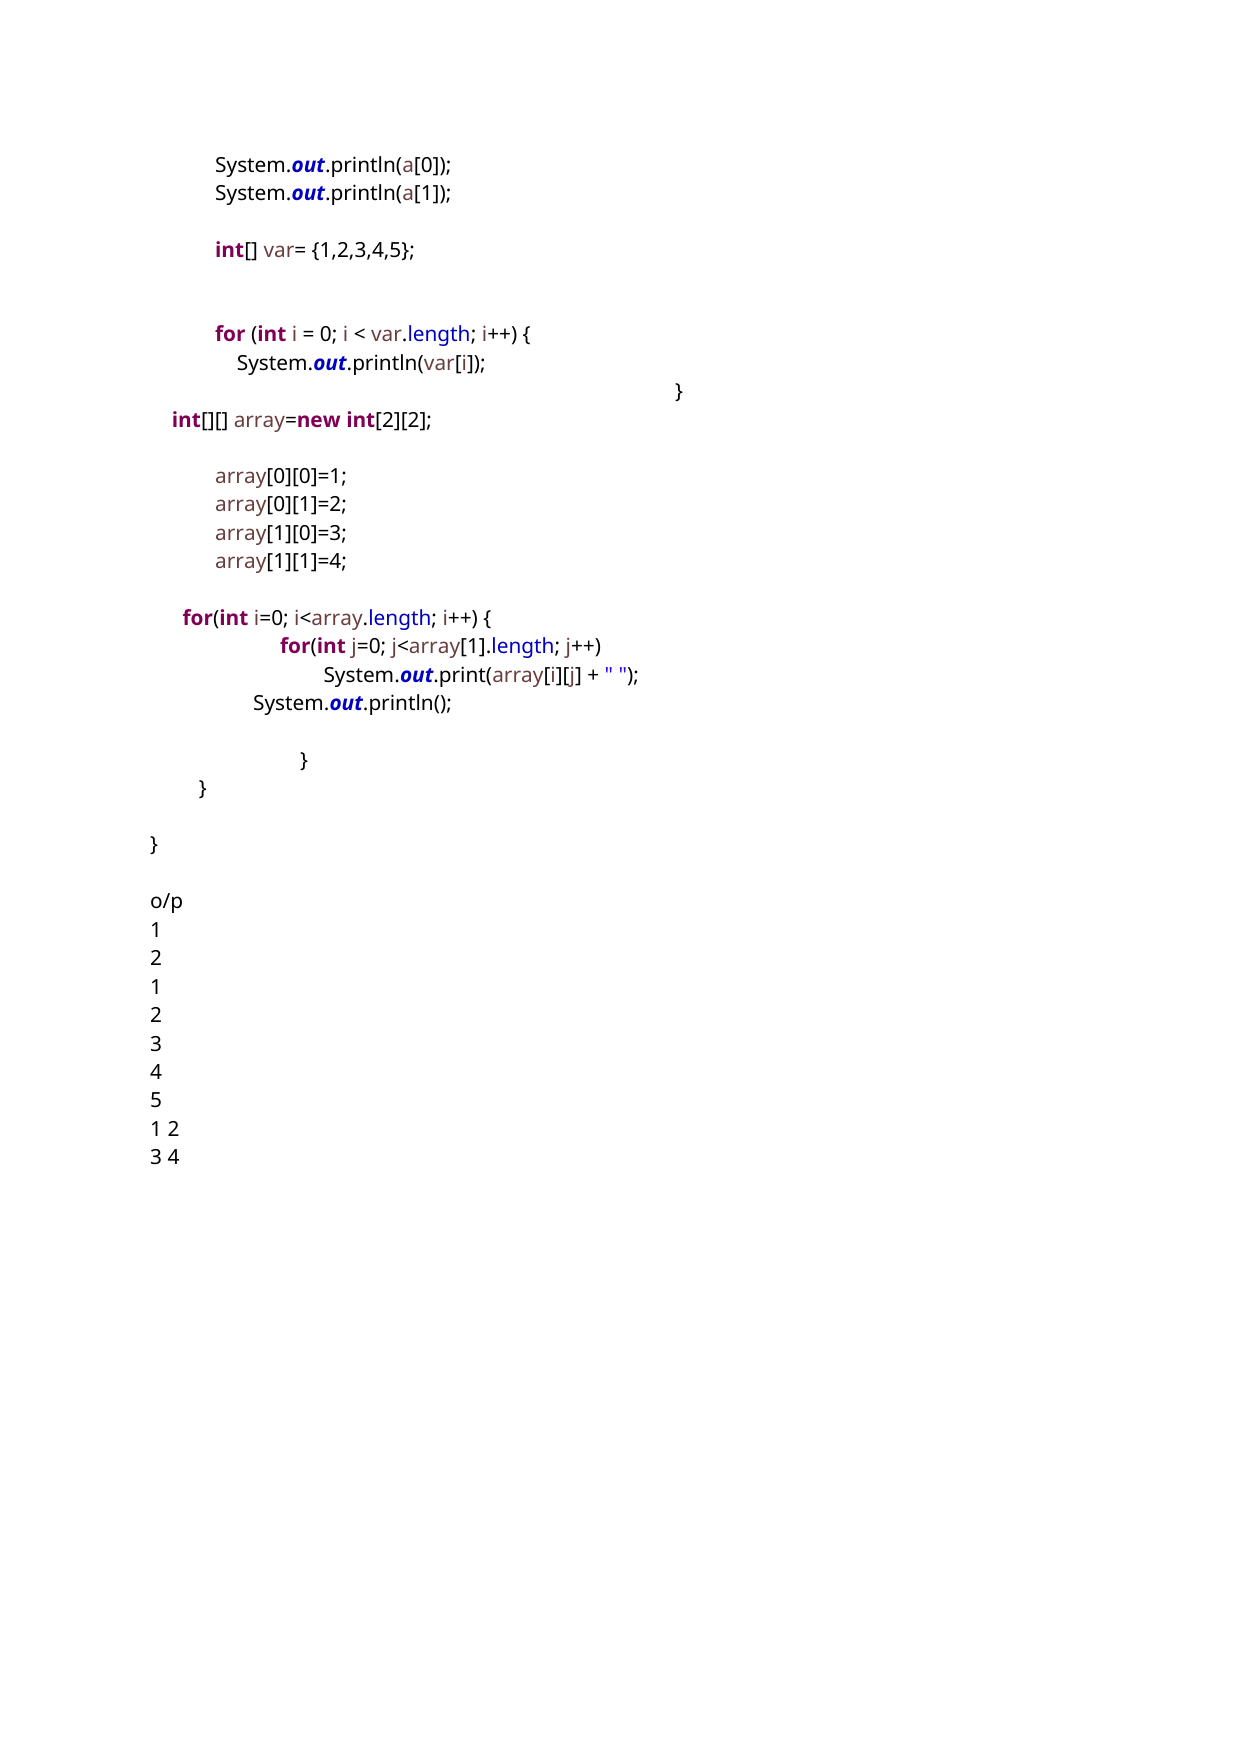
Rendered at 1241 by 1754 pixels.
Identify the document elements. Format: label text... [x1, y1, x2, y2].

text o/p [150, 886, 1090, 915]
text for (int i = 0; i < var.length; i++) { [150, 319, 1090, 348]
text 1 [150, 972, 1090, 1000]
text System.out.print(array[i][j] + " "); [150, 660, 1090, 688]
text array[0][0]=1; [150, 461, 1090, 489]
text } [150, 829, 1090, 858]
text System.out.println(a[0]); [150, 150, 1090, 178]
text } [150, 717, 1090, 773]
text 4 [150, 1057, 1090, 1086]
text 5 [150, 1086, 1090, 1114]
text array[1][1]=4; [150, 546, 1090, 575]
text System.out.println(); [150, 688, 1090, 717]
text int[] var= {1,2,3,4,5}; [150, 235, 1090, 263]
text System.out.println(a[1]); [150, 178, 1090, 207]
text 2 [150, 943, 1090, 972]
text System.out.println(var[i]); [150, 348, 1090, 376]
text } [150, 376, 1090, 405]
text } [150, 773, 1090, 802]
text 2 [150, 1000, 1090, 1029]
text for(int j=0; j<array[1].length; j++) [150, 631, 1090, 660]
text 3 4 [150, 1142, 1090, 1171]
text 1 [150, 915, 1090, 943]
text array[0][1]=2; [150, 489, 1090, 518]
text 3 [150, 1029, 1090, 1057]
text for(int i=0; i<array.length; i++) { [150, 603, 1090, 631]
text array[1][0]=3; [150, 518, 1090, 546]
text 1 2 [150, 1114, 1090, 1142]
text int[][] array=new int[2][2]; [150, 405, 1090, 433]
